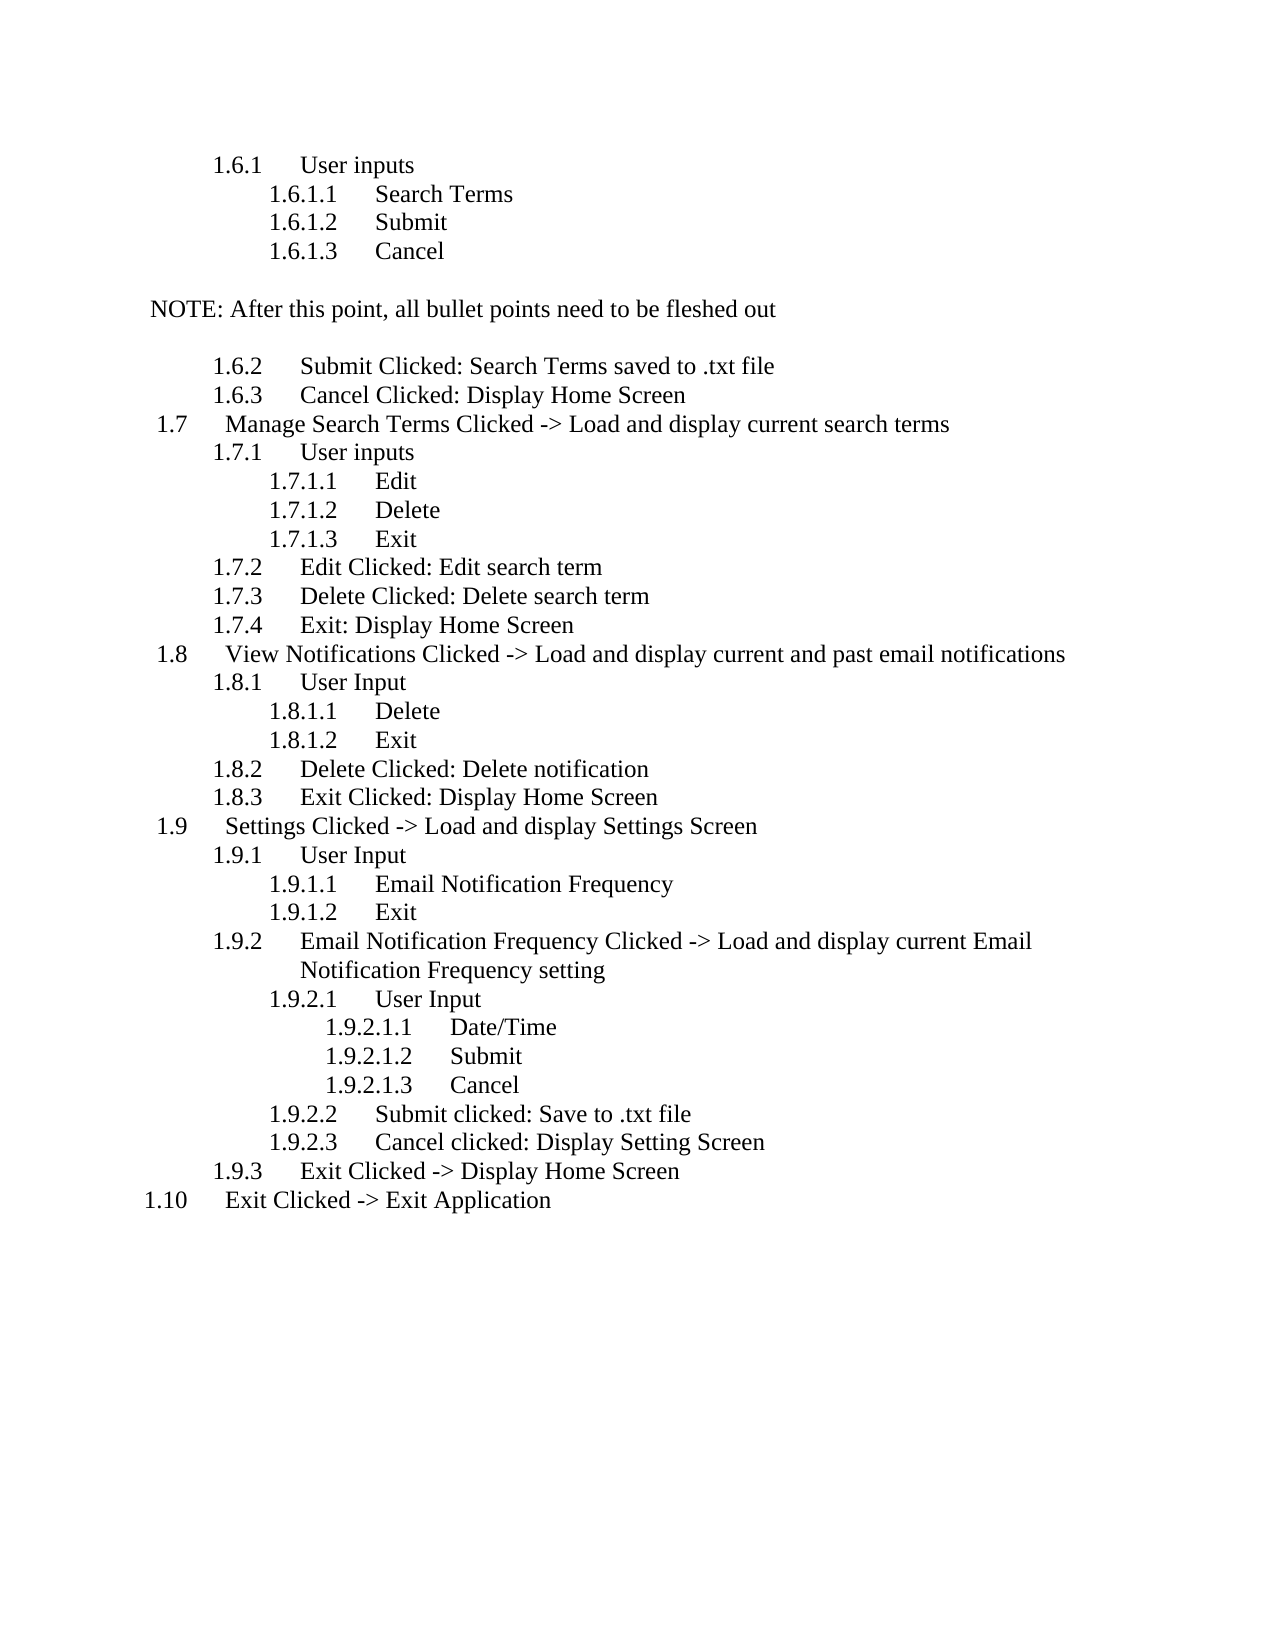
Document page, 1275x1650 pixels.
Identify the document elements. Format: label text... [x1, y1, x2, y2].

list Manage Search Terms Clicked -> Load and display current search terms [187, 409, 1125, 437]
list Submit [412, 1041, 1125, 1070]
text NOTE: After this point, all bullet points need to be fleshed out [150, 294, 1125, 322]
list Edit Clicked: Edit search term [262, 552, 1125, 581]
list User inputs [262, 150, 1125, 179]
list Submit [337, 207, 1125, 236]
list Settings Clicked -> Load and display Settings Screen [187, 811, 1125, 840]
list Submit clicked: Save to .txt file [337, 1099, 1125, 1127]
list Email Notification Frequency [337, 869, 1125, 897]
list Email Notification Frequency Clicked -> Load and display current Email Notification Frequency setting [262, 926, 1125, 984]
list Delete [337, 495, 1125, 524]
list Cancel [337, 236, 1125, 265]
list Edit [337, 466, 1125, 495]
list Delete [337, 696, 1125, 725]
list Exit [337, 897, 1125, 926]
list Exit [337, 524, 1125, 552]
list Search Terms [337, 179, 1125, 207]
list User inputs [262, 437, 1125, 466]
list User Input [262, 667, 1125, 696]
list Delete Clicked: Delete notification [262, 754, 1125, 782]
list User Input [262, 840, 1125, 869]
list Exit [337, 725, 1125, 754]
list Exit Clicked: Display Home Screen [262, 782, 1125, 811]
list User Input [337, 984, 1125, 1012]
list View Notifications Clicked -> Load and display current and past email notifications [187, 639, 1125, 667]
list Delete Clicked: Delete search term [262, 581, 1125, 610]
list Exit: Display Home Screen [262, 610, 1125, 639]
list Exit Clicked -> Exit Application [187, 1185, 1125, 1214]
list Cancel clicked: Display Setting Screen [337, 1127, 1125, 1156]
list Submit Clicked: Search Terms saved to .txt file [262, 351, 1125, 380]
list Cancel Clicked: Display Home Screen [262, 380, 1125, 409]
list Exit Clicked -> Display Home Screen [262, 1156, 1125, 1185]
list Cancel [412, 1070, 1125, 1099]
list Date/Time [412, 1012, 1125, 1041]
